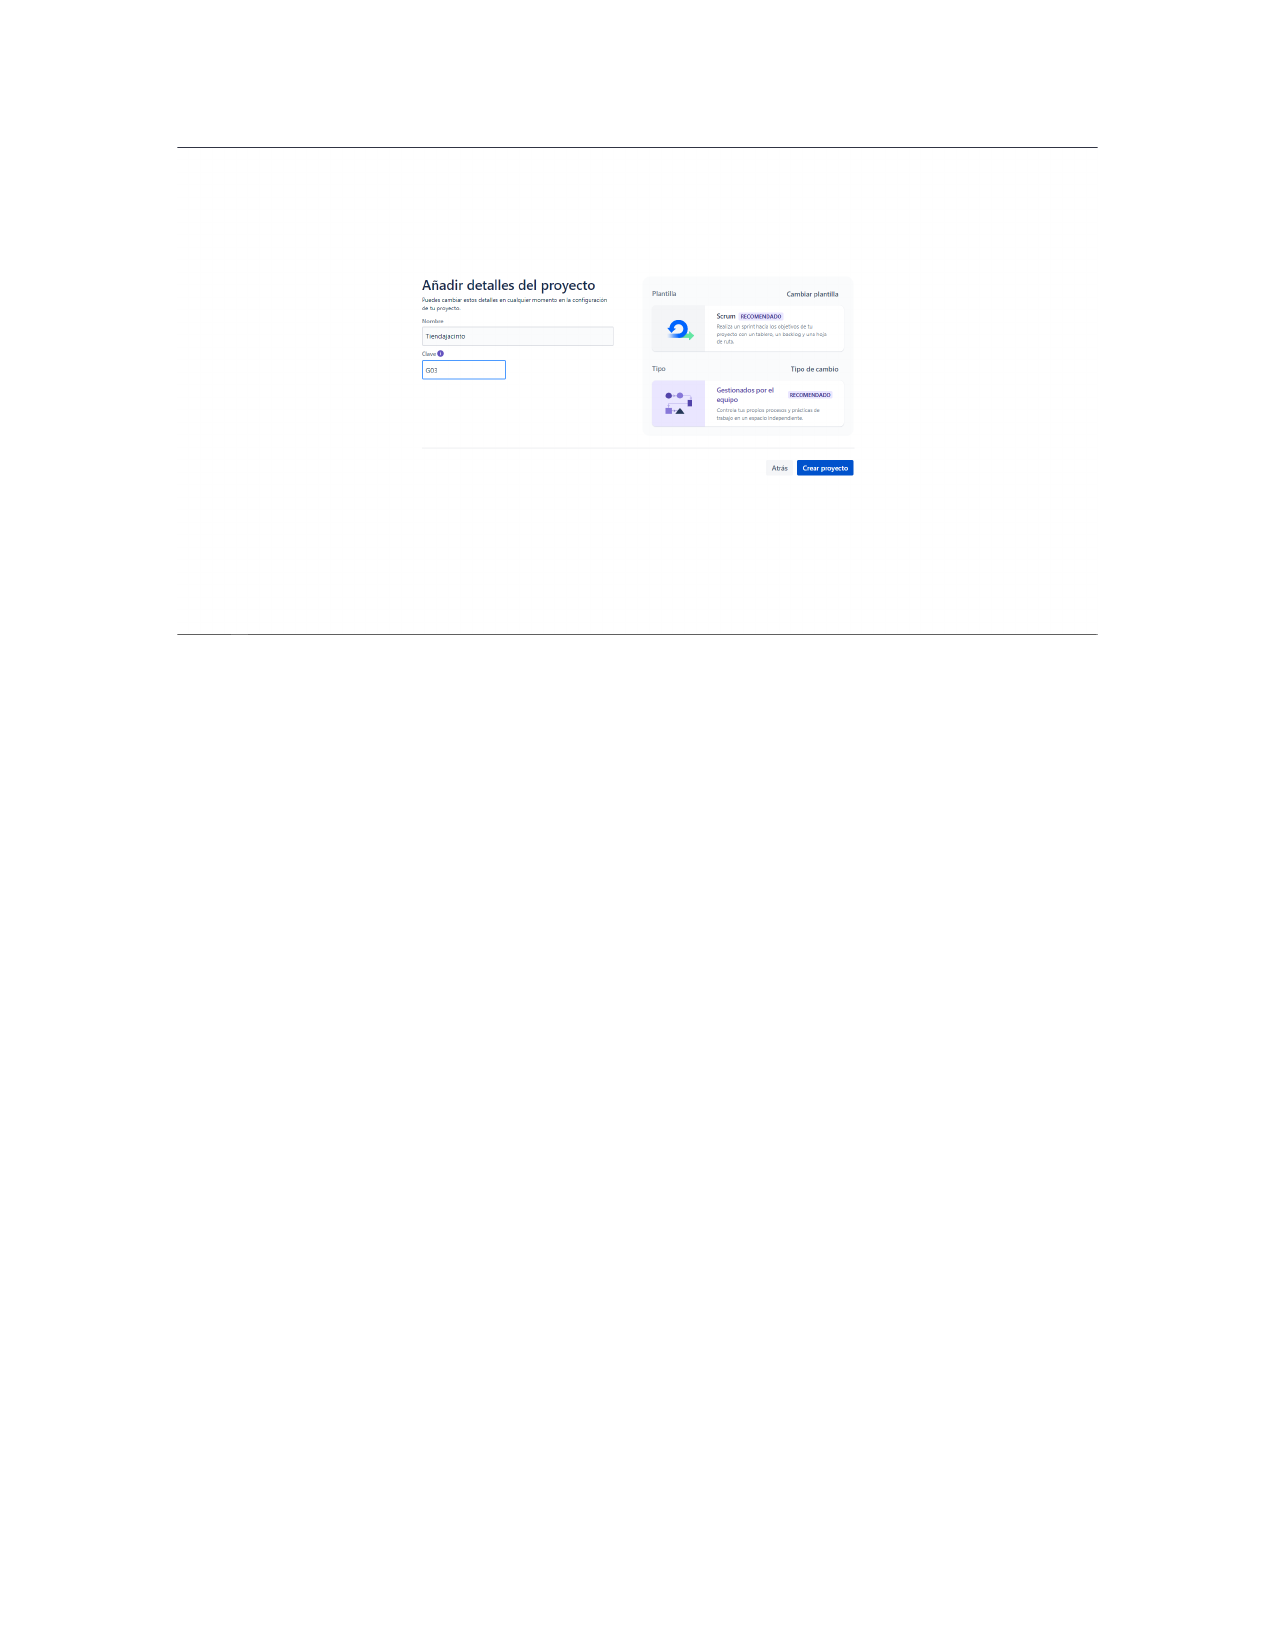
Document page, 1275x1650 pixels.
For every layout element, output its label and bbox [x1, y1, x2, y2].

picture [177, 147, 1098, 635]
